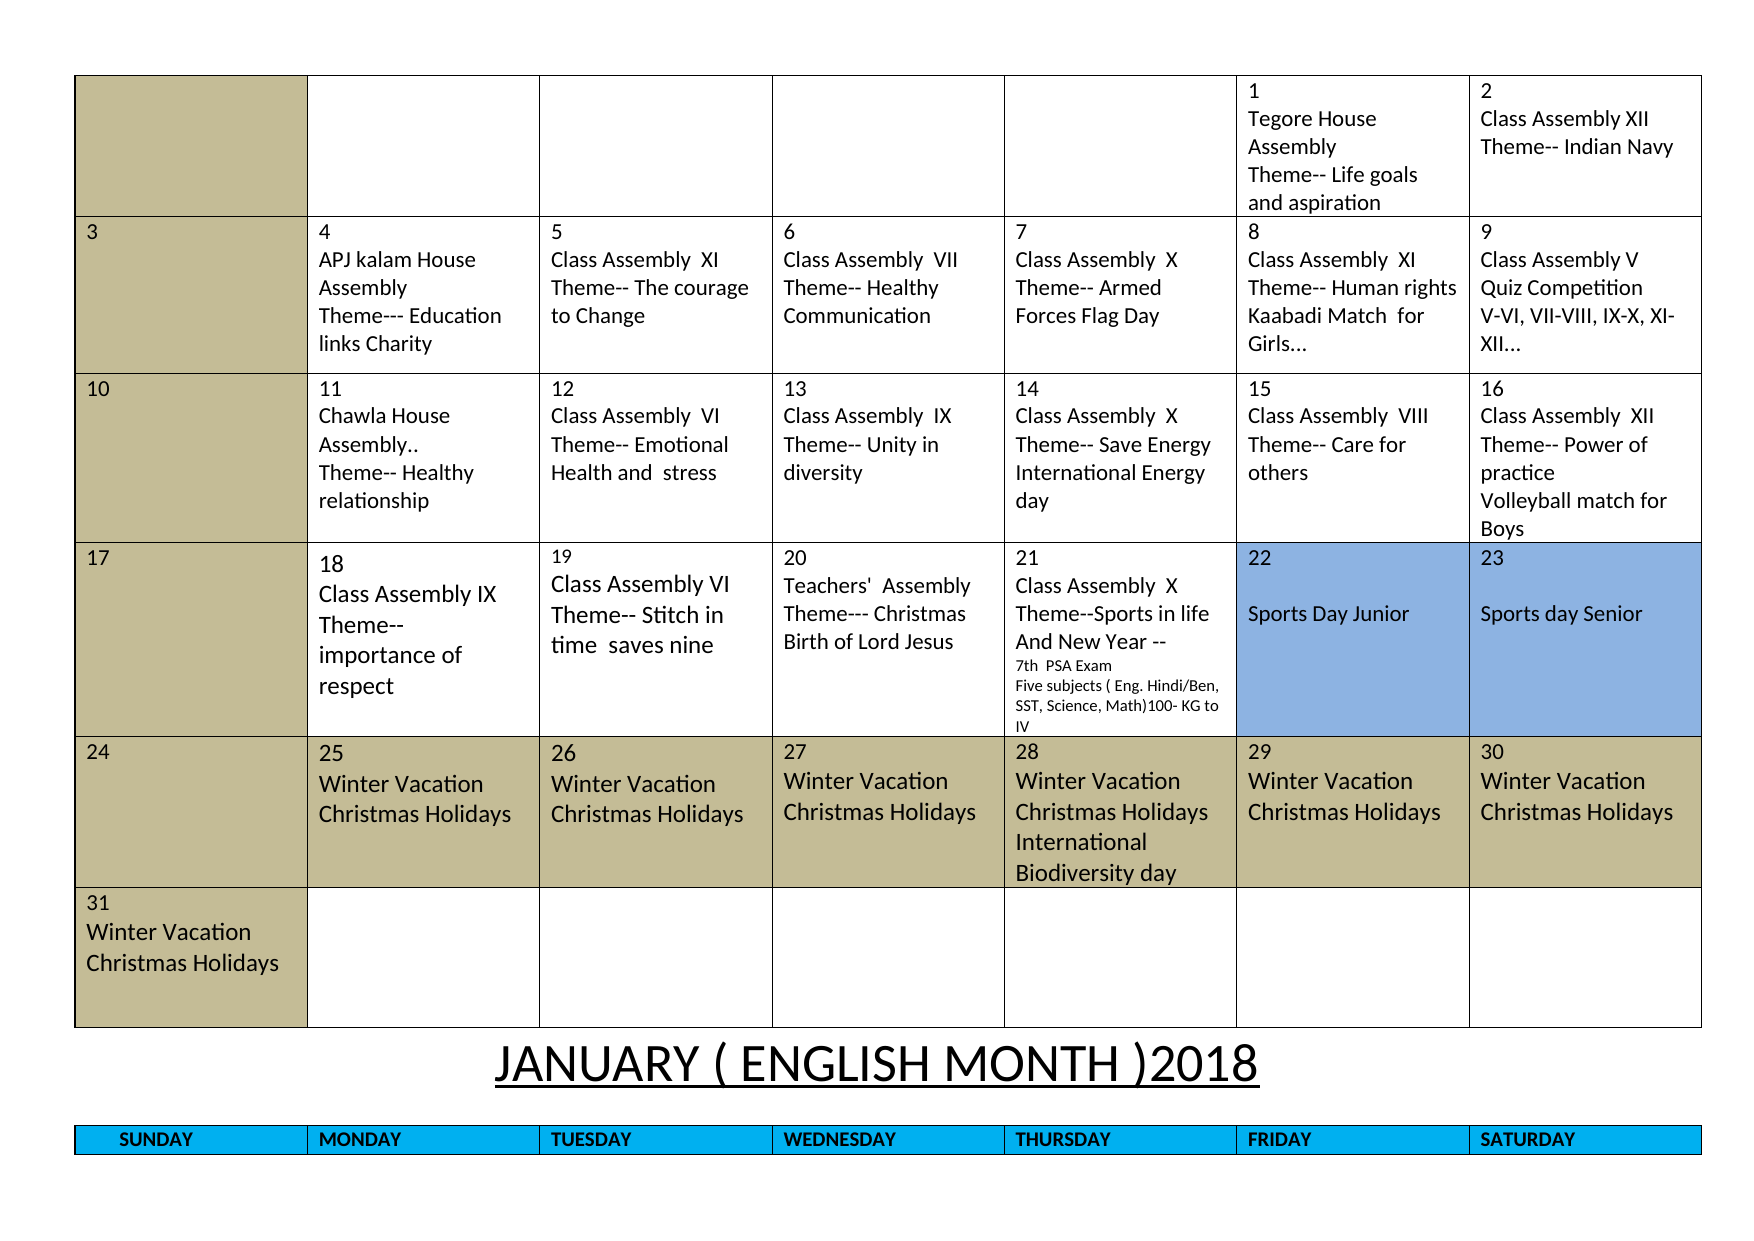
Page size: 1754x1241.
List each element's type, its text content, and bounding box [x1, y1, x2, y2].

table_cell 16 Class Assembly XII Theme-- Power of practice Volleyball match for Boys [1470, 374, 1701, 542]
table_cell 19 Class Assembly VI Theme-- Stitch in time saves nine [540, 543, 772, 736]
table_cell 23 Sports day Senior [1470, 543, 1701, 736]
table_cell [773, 888, 1004, 1027]
table_cell 18 Class Assembly IX Theme-- importance of respect [308, 543, 539, 736]
table_cell 21 Class Assembly X Theme--Sports in life And New Year -- 7th PSA Exam Five subjects ( Eng. Hindi/Ben, SST, Science, Math)100- KG to IV [1005, 543, 1236, 736]
table_header WEDNESDAY [773, 1126, 1004, 1154]
table_cell 11 Chawla House Assembly.. Theme-- Healthy relationship [308, 374, 539, 542]
table_cell 26 Winter Vacation Christmas Holidays [540, 737, 772, 887]
table_cell [308, 888, 539, 1027]
table_cell 7 Class Assembly X Theme-- Armed Forces Flag Day [1005, 217, 1236, 373]
table_cell [1005, 76, 1236, 216]
table_cell 13 Class Assembly IX Theme-- Unity in diversity [773, 374, 1004, 542]
table_cell 27 Winter Vacation Christmas Holidays [773, 737, 1004, 887]
table_header TUESDAY [540, 1126, 772, 1154]
table_cell [1470, 888, 1701, 1027]
table_cell 5 Class Assembly XI Theme-- The courage to Change [540, 217, 772, 373]
table_cell 12 Class Assembly VI Theme-- Emotional Health and stress [540, 374, 772, 542]
table_header SATURDAY [1470, 1126, 1701, 1154]
table_cell 6 Class Assembly VII Theme-- Healthy Communication [773, 217, 1004, 373]
table_header SUNDAY [76, 1126, 307, 1154]
text JANUARY ( ENGLISH MONTH )2018 [75, 1028, 1679, 1094]
table_cell [308, 76, 539, 216]
table_cell 3 [76, 217, 307, 373]
table_header MONDAY [308, 1126, 539, 1154]
table_cell 10 [76, 374, 307, 542]
table_header THURSDAY [1005, 1126, 1236, 1154]
table_cell 20 Teachers' Assembly Theme--- Christmas Birth of Lord Jesus [773, 543, 1004, 736]
table_cell [1237, 888, 1469, 1027]
table_cell 31 Winter Vacation Christmas Holidays [76, 888, 307, 1027]
table_cell 15 Class Assembly VIII Theme-- Care for others [1237, 374, 1469, 542]
table_cell 24 [76, 737, 307, 887]
table_cell 2 Class Assembly XII Theme-- Indian Navy [1470, 76, 1701, 216]
table_cell 1 Tegore House Assembly Theme-- Life goals and aspiration [1237, 76, 1469, 216]
table_cell [76, 76, 307, 216]
table_cell 29 Winter Vacation Christmas Holidays [1237, 737, 1469, 887]
table_cell 17 [76, 543, 307, 736]
table_cell [1005, 888, 1236, 1027]
table_cell [540, 888, 772, 1027]
table_cell 9 Class Assembly V Quiz Competition V-VI, VII-VIII, IX-X, XI-XII... [1470, 217, 1701, 373]
table_cell 30 Winter Vacation Christmas Holidays [1470, 737, 1701, 887]
table_header FRIDAY [1237, 1126, 1469, 1154]
table_cell 22 Sports Day Junior [1237, 543, 1469, 736]
table_cell 25 Winter Vacation Christmas Holidays [308, 737, 539, 887]
table_cell 14 Class Assembly X Theme-- Save Energy International Energy day [1005, 374, 1236, 542]
table_cell [773, 76, 1004, 216]
table_cell 28 Winter Vacation Christmas Holidays International Biodiversity day [1005, 737, 1236, 887]
table_cell 8 Class Assembly XI Theme-- Human rights Kaabadi Match for Girls... [1237, 217, 1469, 373]
table_cell 4 APJ kalam House Assembly Theme--- Education links Charity [308, 217, 539, 373]
table_cell [540, 76, 772, 216]
